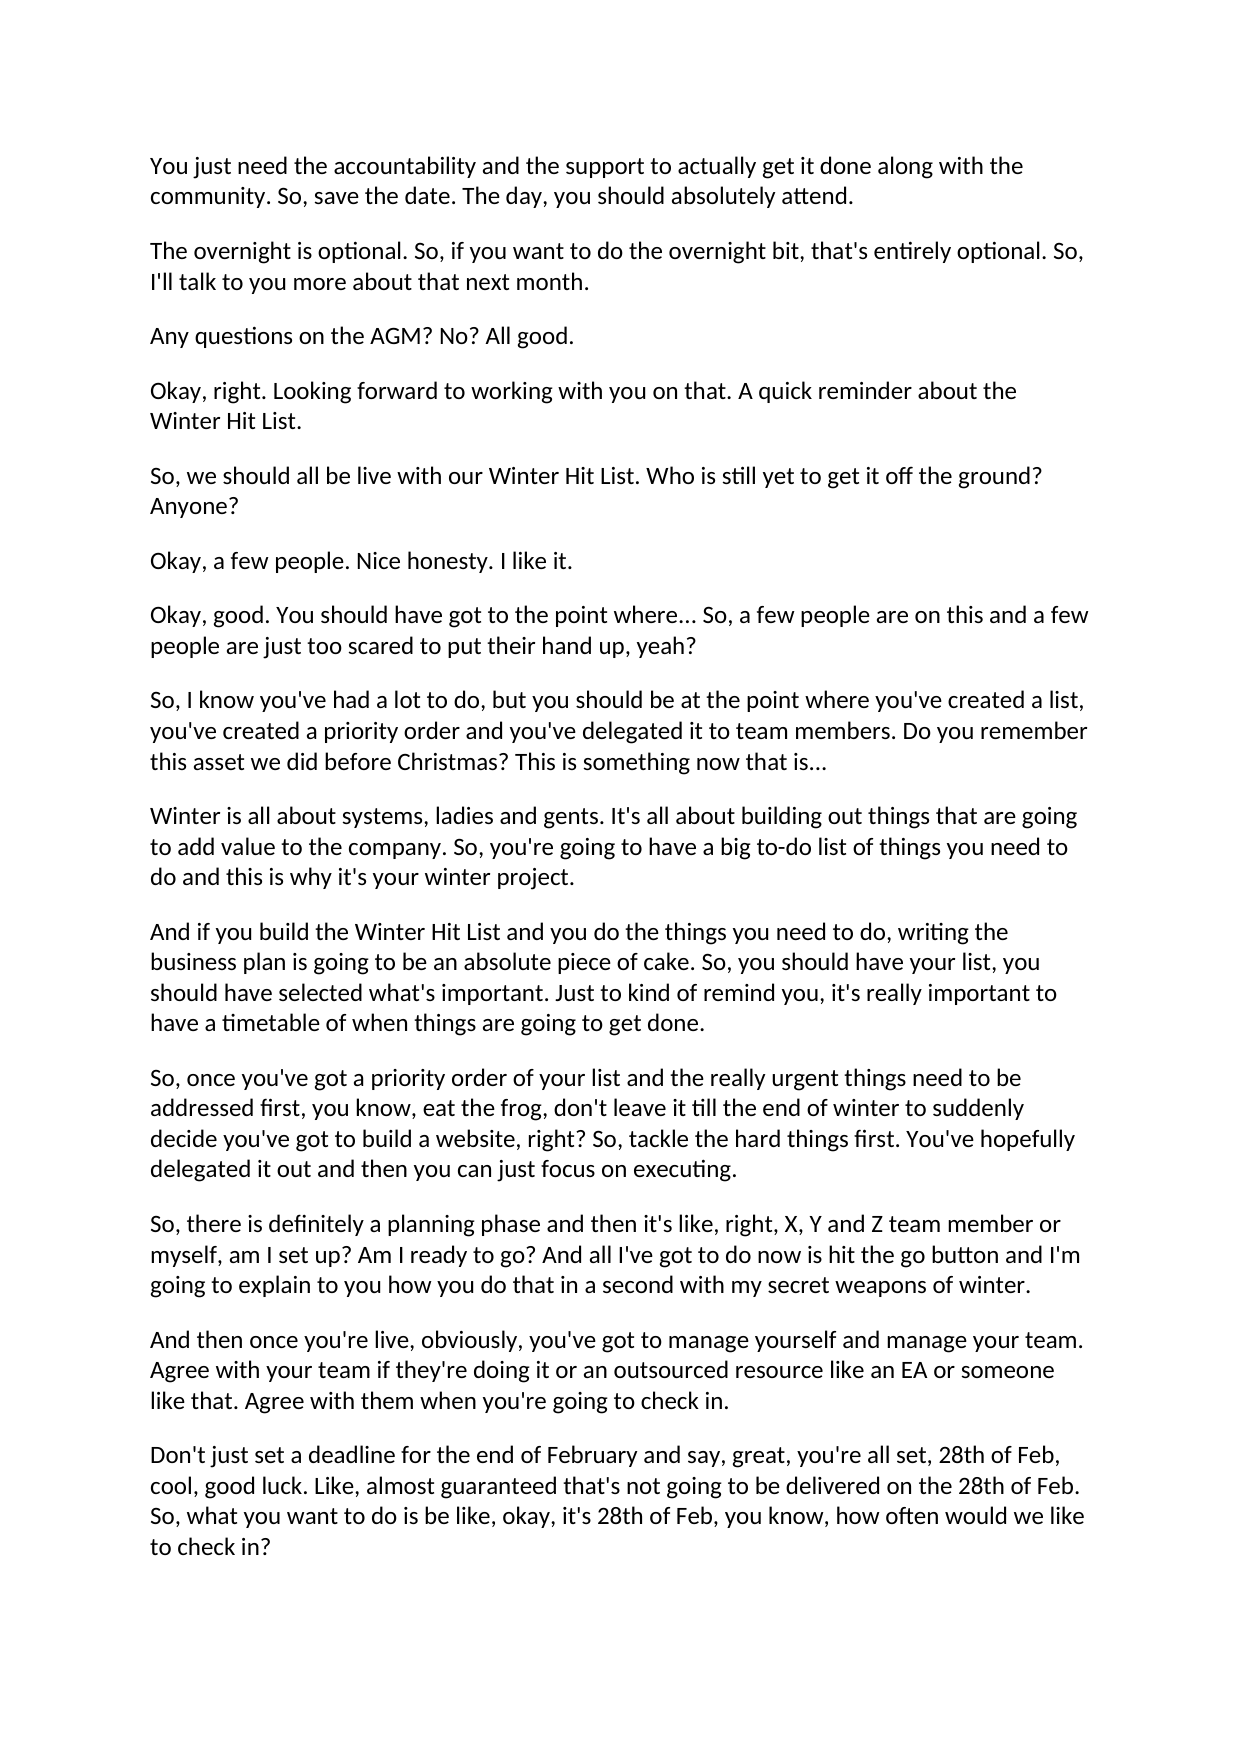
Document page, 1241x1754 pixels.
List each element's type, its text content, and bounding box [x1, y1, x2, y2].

text Okay, a few people. Nice honesty. I like it. [150, 545, 1090, 576]
text Winter is all about systems, ladies and gents. It's all about building out things that are going to add value to the company. So, you're going to have a big to-do list of things you need to do and this is why it's your winter project. [150, 800, 1090, 892]
text Okay, good. You should have got to the point where... So, a few people are on this and a few people are just too scared to put their hand up, yeah? [150, 599, 1090, 661]
text Don't just set a deadline for the end of February and say, great, you're all set, 28th of Feb, cool, good luck. Like, almost guaranteed that's not going to be delivered on the 28th of Feb. So, what you want to do is be like, okay, it's 28th of Feb, you know, how often would we like to check in? [150, 1439, 1090, 1562]
text The overnight is optional. So, if you want to do the overnight bit, that's entirely optional. So, I'll talk to you more about that next month. [150, 235, 1090, 296]
text Okay, right. Looking forward to working with you on that. A quick reminder about the Winter Hit List. [150, 375, 1090, 436]
text And then once you're live, obviously, you've got to manage yourself and manage your team. Agree with your team if they're doing it or an outsourced resource like an EA or someone like that. Agree with them when you're going to check in. [150, 1324, 1090, 1415]
text And if you build the Winter Hit List and you do the things you need to do, writing the business plan is going to be an absolute piece of cake. So, you should have your list, you should have selected what's important. Just to kind of remind you, it's really important to have a timetable of when things are going to get done. [150, 916, 1090, 1038]
text Any questions on the AGM? No? All good. [150, 320, 1090, 351]
text So, I know you've had a lot to do, but you should be at the point where you've created a list, you've created a priority order and you've delegated it to team members. Do you remember this asset we did before Christmas? This is something now that is... [150, 685, 1090, 776]
text So, there is definitely a planning phase and then it's like, right, X, Y and Z team member or myself, am I set up? Am I ready to go? And all I've got to do now is hit the go button and I'm going to explain to you how you do that in a second with my secret weapons of winter. [150, 1208, 1090, 1300]
text So, we should all be live with our Winter Hit List. Who is still yet to get it off the ground? Anyone? [150, 460, 1090, 521]
text You just need the accountability and the support to actually get it done along with the community. So, save the date. The day, you should absolutely attend. [150, 150, 1090, 211]
text So, once you've got a priority order of your list and the really urgent things need to be addressed first, you know, eat the frog, don't leave it till the end of winter to suddenly decide you've got to build a website, right? So, tackle the hard things first. You've hopefully delegated it out and then you can just focus on executing. [150, 1062, 1090, 1184]
